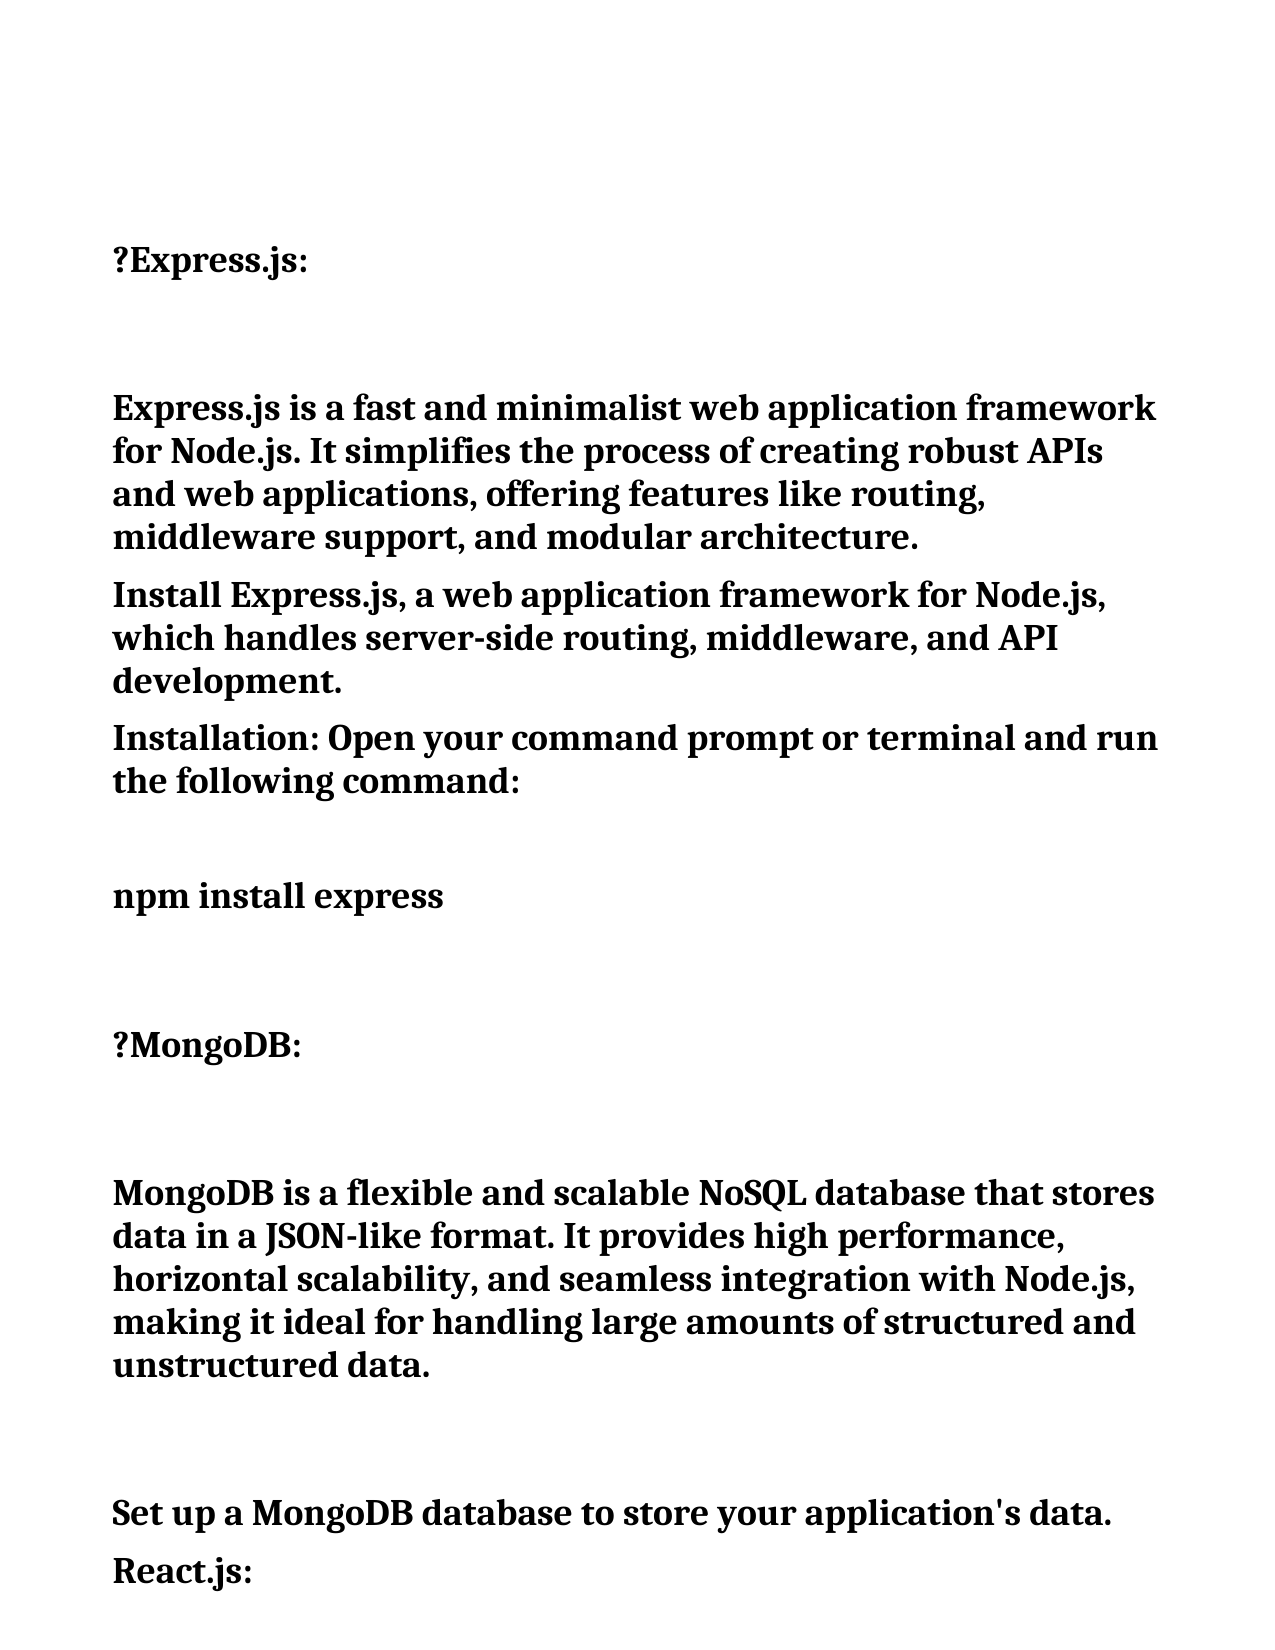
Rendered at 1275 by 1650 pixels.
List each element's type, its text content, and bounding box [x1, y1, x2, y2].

text ?Express.js: [112, 238, 1162, 282]
text ?MongoDB: [112, 1023, 1162, 1066]
text React.js: [112, 1549, 1162, 1592]
text MongoDB is a flexible and scalable NoSQL database that stores data in a JSON-like format. It provides high performance, horizontal scalability, and seamless integration with Node.js, making it ideal for handling large amounts of structured and unstructured data. [112, 1171, 1162, 1387]
text Express.js is a fast and minimalist web application framework for Node.js. It simplifies the process of creating robust APIs and web applications, offering features like routing, middleware support, and modular architecture. [112, 386, 1162, 559]
text npm install express [112, 875, 1162, 918]
text Install Express.js, a web application framework for Node.js, which handles server-side routing, middleware, and API development. [112, 573, 1162, 703]
text Set up a MongoDB database to store your application's data. [112, 1492, 1162, 1535]
text Installation: Open your command prompt or terminal and run the following command: [112, 717, 1162, 803]
